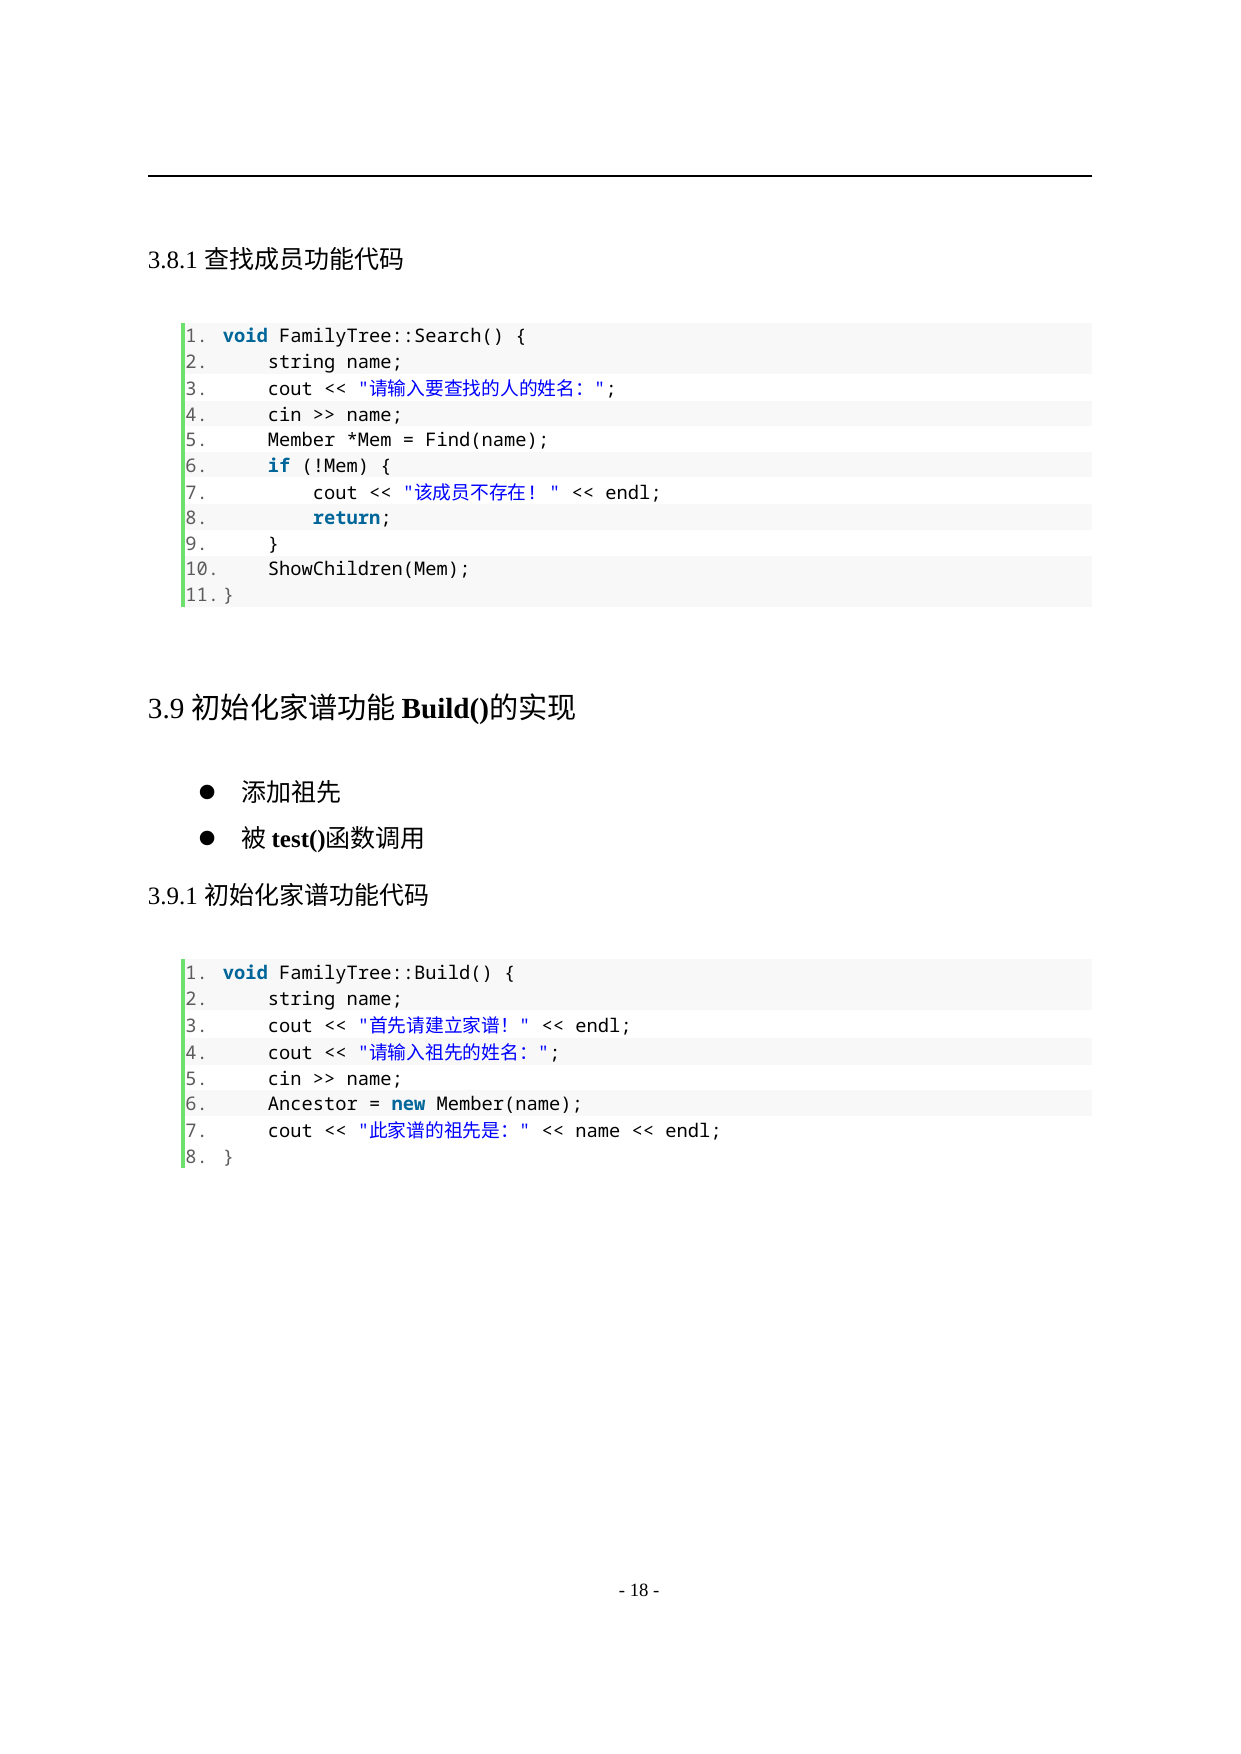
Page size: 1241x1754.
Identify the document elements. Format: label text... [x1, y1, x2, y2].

list cout << "此家谱的祖先是：" << name << endl; [185, 1116, 1092, 1143]
subtitle 3.9 初始化家谱功能Build()的实现 [148, 684, 1092, 727]
list cin >> name; [185, 1065, 1092, 1090]
list Ancestor = new Member(name); [185, 1090, 1092, 1116]
list cout << "首先请建立家谱！" << endl; [185, 1010, 1092, 1038]
subtitle 3.9.1 初始化家谱功能代码 [148, 876, 1092, 912]
list void FamilyTree::Build() { [185, 959, 1092, 985]
list } [185, 530, 1092, 556]
list cin >> name; [185, 401, 1092, 426]
list void FamilyTree::Search() { [185, 323, 1092, 348]
subtitle 3.8.1 查找成员功能代码 [148, 239, 1092, 275]
list } [185, 581, 1092, 607]
list 被test()函数调用 [198, 818, 1092, 854]
list cout << "请输入祖先的姓名："; [185, 1038, 1092, 1065]
list 添加祖先 [198, 773, 1092, 809]
list Member *Mem = Find(name); [185, 426, 1092, 452]
list } [185, 1143, 1092, 1168]
list return; [185, 504, 1092, 530]
list string name; [185, 985, 1092, 1010]
list if (!Mem) { [185, 452, 1092, 477]
list cout << "请输入要查找的人的姓名："; [185, 374, 1092, 401]
list string name; [185, 348, 1092, 374]
list cout << "该成员不存在! " << endl; [185, 477, 1092, 504]
list ShowChildren(Mem); [185, 556, 1092, 581]
